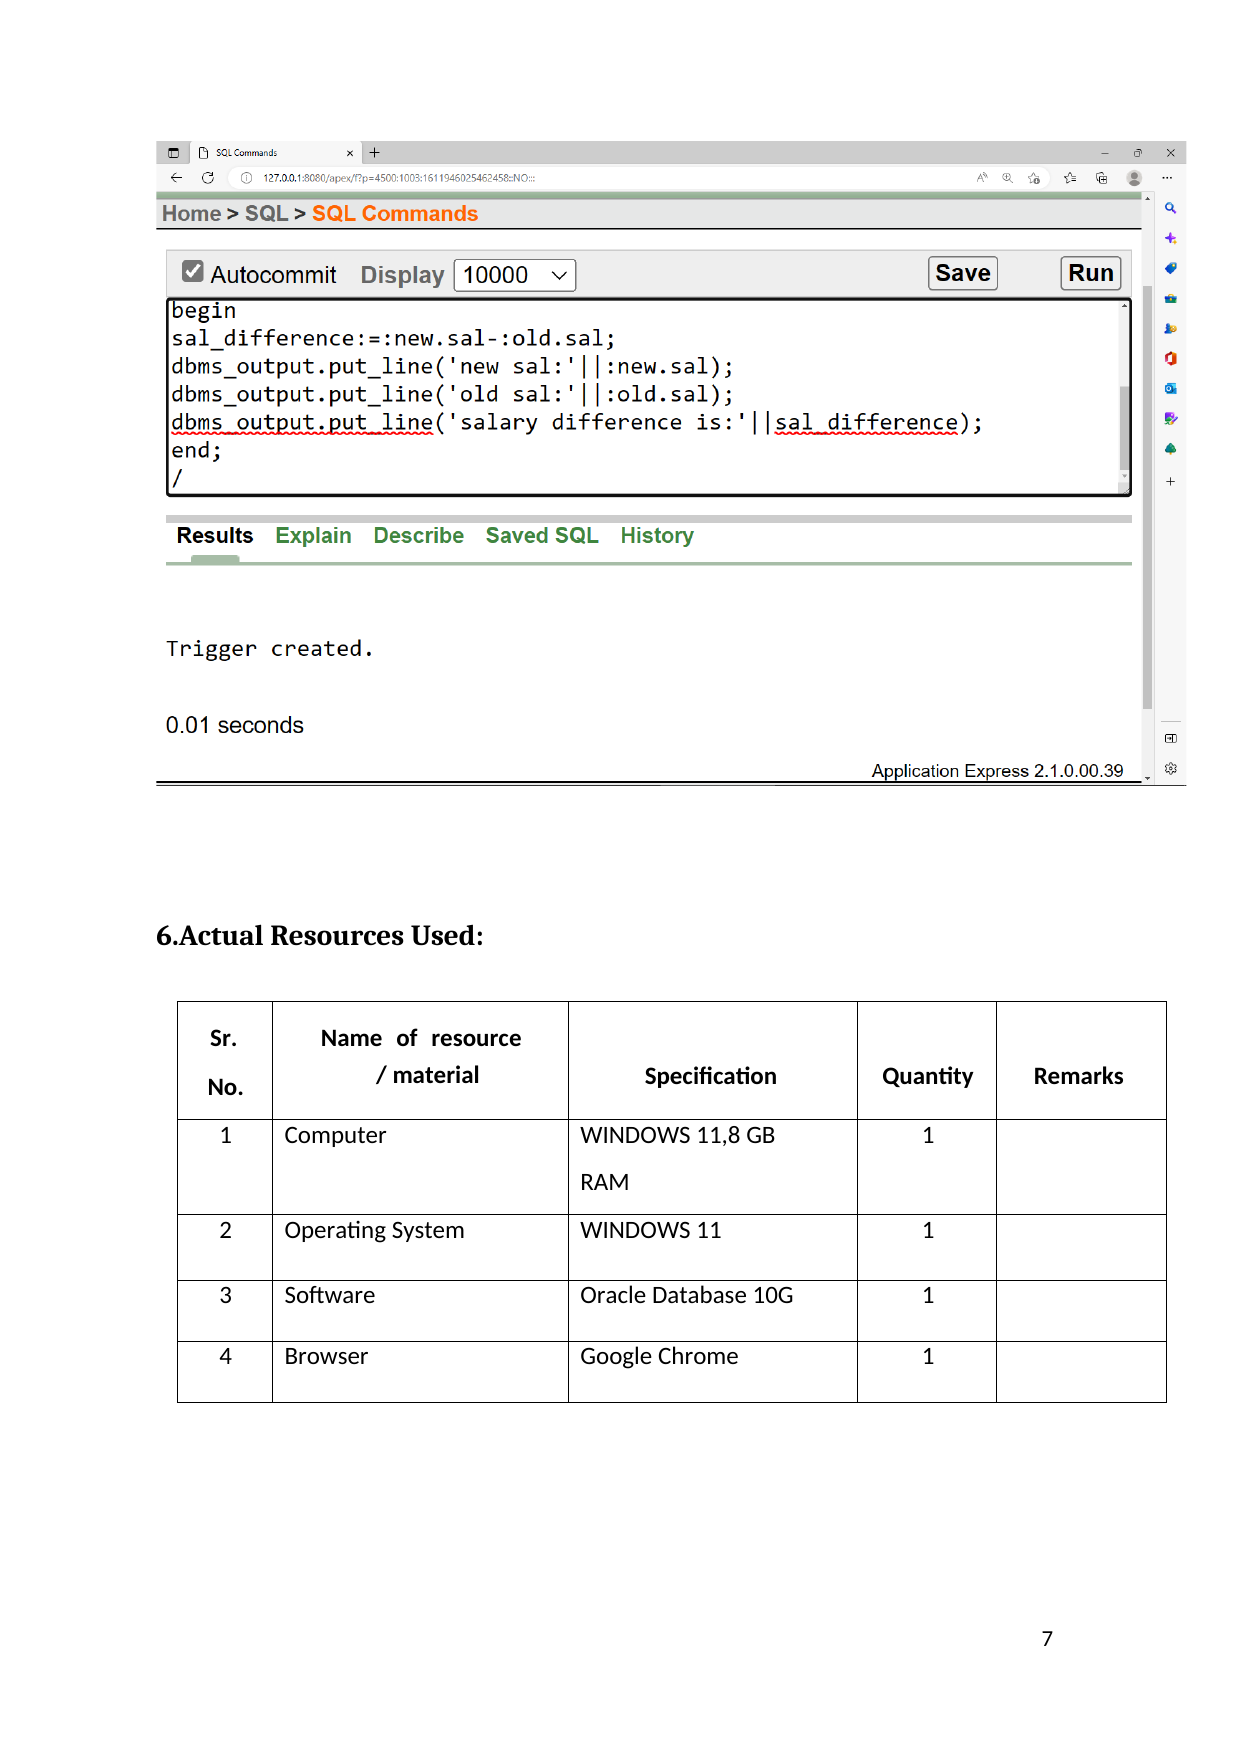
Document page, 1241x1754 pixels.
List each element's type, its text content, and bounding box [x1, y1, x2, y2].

subtitle 6.Actual Resources Used: [156, 919, 1186, 952]
table_cell [997, 1120, 1166, 1214]
table_cell Software [273, 1281, 568, 1341]
table_header Remarks [997, 1002, 1166, 1119]
table_header Sr. No. [178, 1002, 272, 1119]
table_cell Operating System [273, 1215, 568, 1279]
table_cell Google Chrome [569, 1342, 857, 1402]
table_cell 3 [178, 1281, 272, 1341]
table_cell [997, 1342, 1166, 1402]
table_cell Oracle Database 10G [569, 1281, 857, 1341]
table_cell WINDOWS 11 [569, 1215, 857, 1279]
table_cell [997, 1215, 1166, 1279]
table_cell 1 [858, 1342, 996, 1402]
table_cell 1 [858, 1120, 996, 1214]
table_cell 1 [178, 1120, 272, 1214]
table_header Quantity [858, 1002, 996, 1119]
table_cell 1 [858, 1281, 996, 1341]
table_cell Computer [273, 1120, 568, 1214]
table_cell WINDOWS 11,8 GB RAM [569, 1120, 857, 1214]
table_header Specification [569, 1002, 857, 1119]
table_header Name of resource / material [273, 1002, 568, 1119]
picture [156, 141, 1187, 786]
table_cell 2 [178, 1215, 272, 1279]
table_cell 4 [178, 1342, 272, 1402]
table_cell 1 [858, 1215, 996, 1279]
table_cell Browser [273, 1342, 568, 1402]
table_cell [997, 1281, 1166, 1341]
